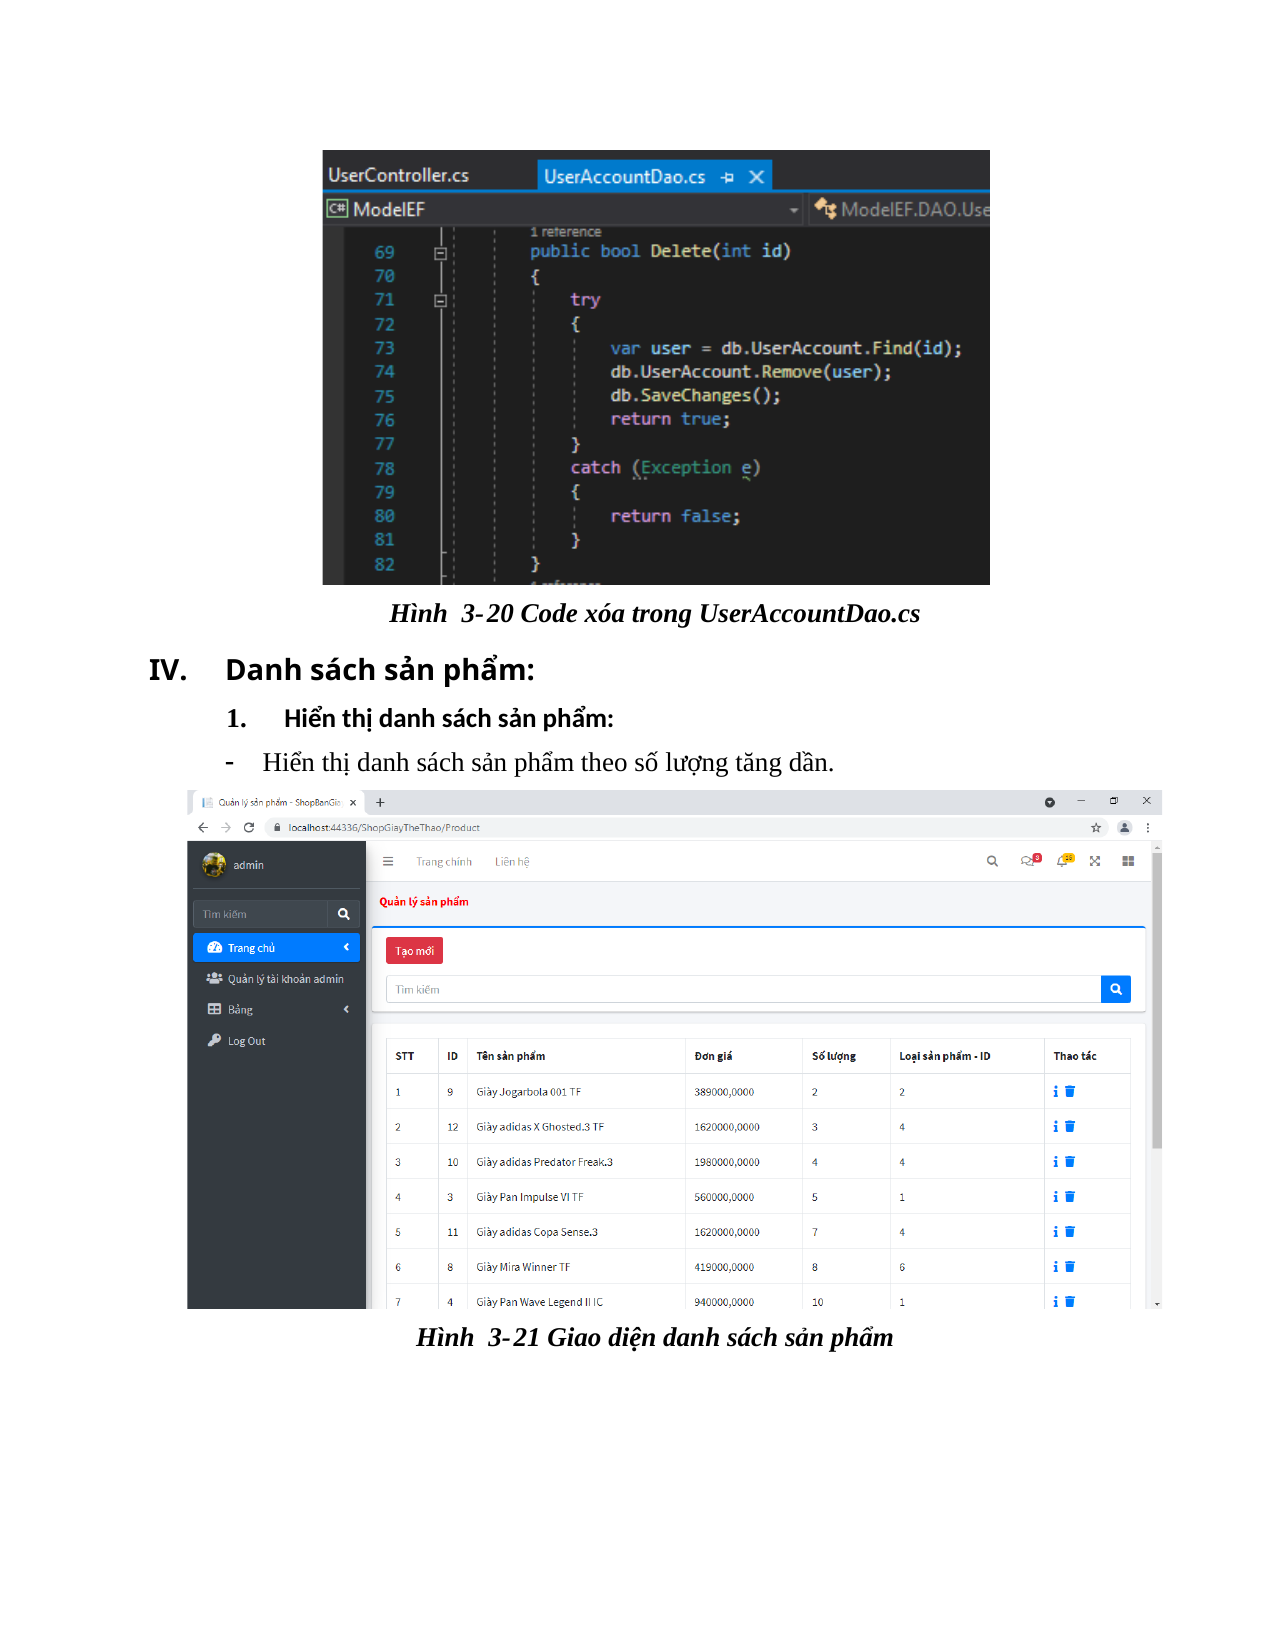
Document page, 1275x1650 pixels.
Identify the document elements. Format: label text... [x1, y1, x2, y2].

subtitle Danh sách sản phẩm: [187, 649, 1125, 688]
picture [322, 150, 990, 585]
list Hiển thị danh sách sản phẩm theo số lượng tăng dần. [225, 747, 1125, 778]
picture [187, 790, 1163, 1309]
subtitle Hiển thị danh sách sản phẩm: [247, 701, 1125, 734]
